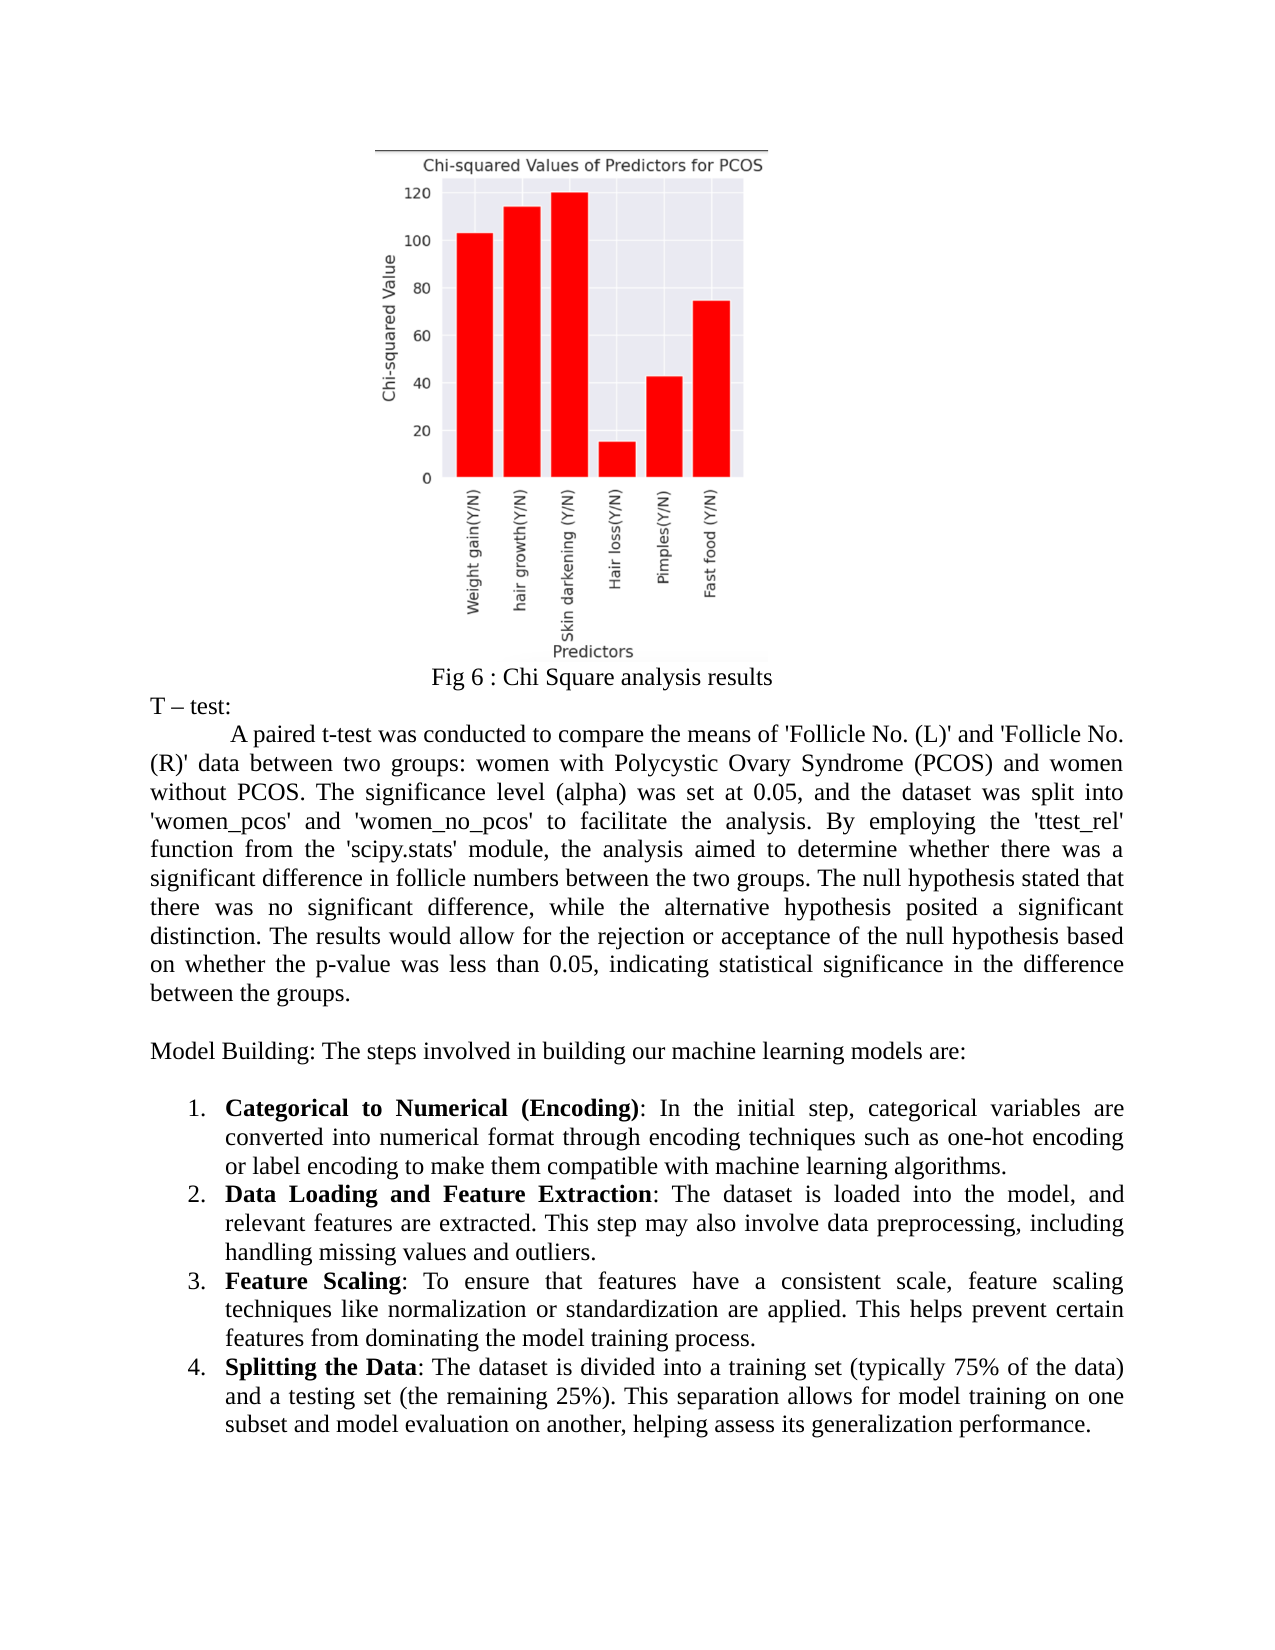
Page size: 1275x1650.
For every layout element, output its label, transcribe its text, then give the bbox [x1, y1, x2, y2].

text Fig 6 : Chi Square analysis results [150, 662, 1125, 691]
list Data Loading and Feature Extraction: The dataset is loaded into the model, and relevant features are extracted. This step may also involve data preprocessing, including handling missing values and outliers. [187, 1179, 1125, 1266]
picture [375, 150, 769, 662]
text T – test: [150, 691, 1125, 719]
text Model Building: The steps involved in building our machine learning models are: [150, 1036, 1125, 1064]
list Splitting the Data: The dataset is divided into a training set (typically 75% of the data) and a testing set (the remaining 25%). This separation allows for model training on one subset and model evaluation on another, helping assess its generalization performance. [187, 1352, 1125, 1438]
text A paired t-test was conducted to compare the means of 'Follicle No. (L)' and 'Follicle No. (R)' data between two groups: women with Polycystic Ovary Syndrome (PCOS) and women without PCOS. The significance level (alpha) was set at 0.05, and the dataset was split into 'women_pcos' and 'women_no_pcos' to facilitate the analysis. By employing the 'ttest_rel' function from the 'scipy.stats' module, the analysis aimed to determine whether there was a significant difference in follicle numbers between the two groups. The null hypothesis stated that there was no significant difference, while the alternative hypothesis posited a significant distinction. The results would allow for the rejection or acceptance of the null hypothesis based on whether the p-value was less than 0.05, indicating statistical significance in the difference between the groups. [150, 719, 1125, 1007]
list Categorical to Numerical (Encoding): In the initial step, categorical variables are converted into numerical format through encoding techniques such as one-hot encoding or label encoding to make them compatible with machine learning algorithms. [187, 1093, 1125, 1179]
list Feature Scaling: To ensure that features have a consistent scale, feature scaling techniques like normalization or standardization are applied. This helps prevent certain features from dominating the model training process. [187, 1266, 1125, 1352]
